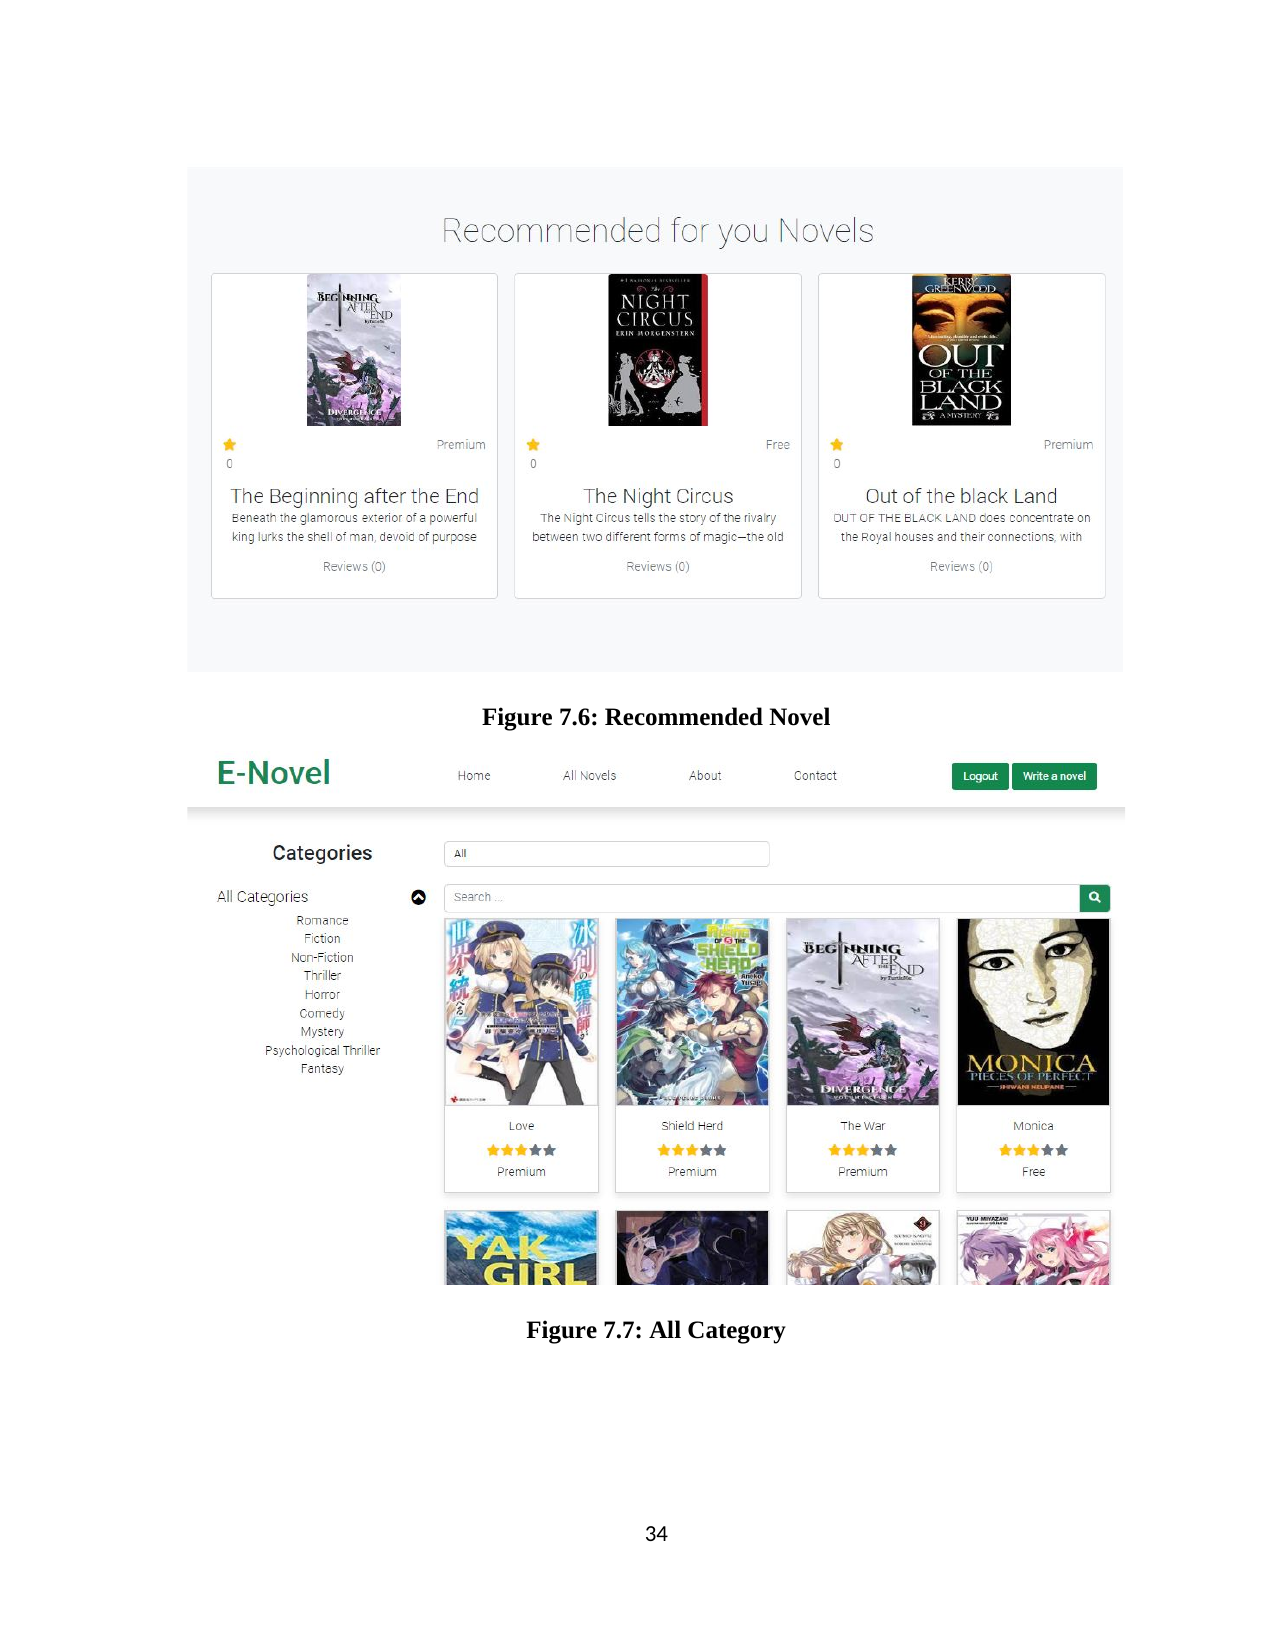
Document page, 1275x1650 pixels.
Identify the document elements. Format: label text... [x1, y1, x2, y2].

picture [187, 751, 1125, 1285]
picture [187, 150, 1123, 672]
text Figure 7.7: All Category [187, 1315, 1125, 1344]
text Figure 7.6: Recommended Novel [187, 702, 1125, 731]
